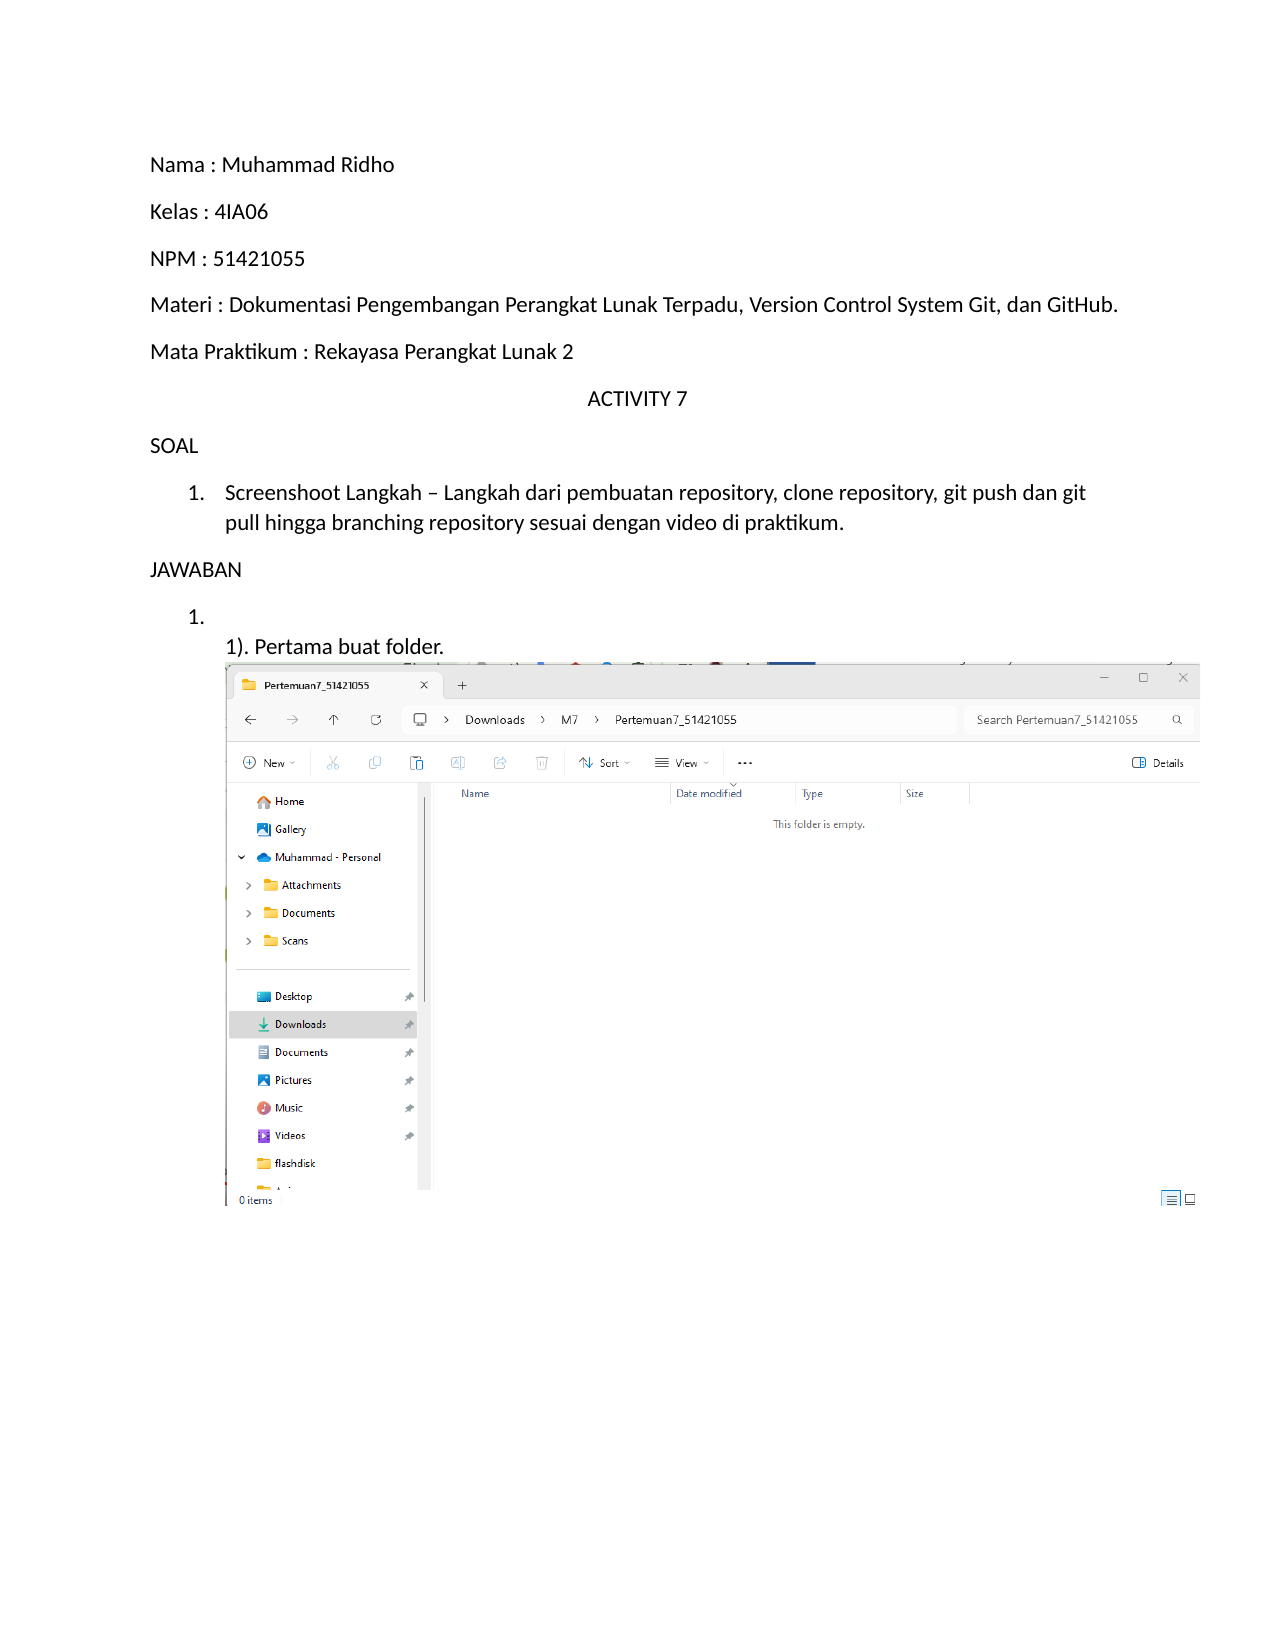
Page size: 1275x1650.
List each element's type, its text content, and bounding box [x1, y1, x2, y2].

text Materi : Dokumentasi Pengembangan Perangkat Lunak Terpadu, Version Control System Git, dan GitHub. [150, 291, 1125, 319]
text ACTIVITY 7 [150, 384, 1125, 412]
list Screenshoot Langkah – Langkah dari pembuatan repository, clone repository, git push dan git pull hingga branching repository sesuai dengan video di praktikum. [187, 478, 1125, 536]
text JAWABAN [150, 555, 1125, 583]
text Kelas : 4IA06 [150, 197, 1125, 225]
list 1). Pertama buat folder. [187, 602, 1125, 660]
text SOAL [150, 431, 1125, 459]
text Mata Praktikum : Rekayasa Perangkat Lunak 2 [150, 337, 1125, 366]
picture [225, 662, 1200, 1206]
text NPM : 51421055 [150, 244, 1125, 272]
text Nama : Muhammad Ridho [150, 150, 1125, 178]
